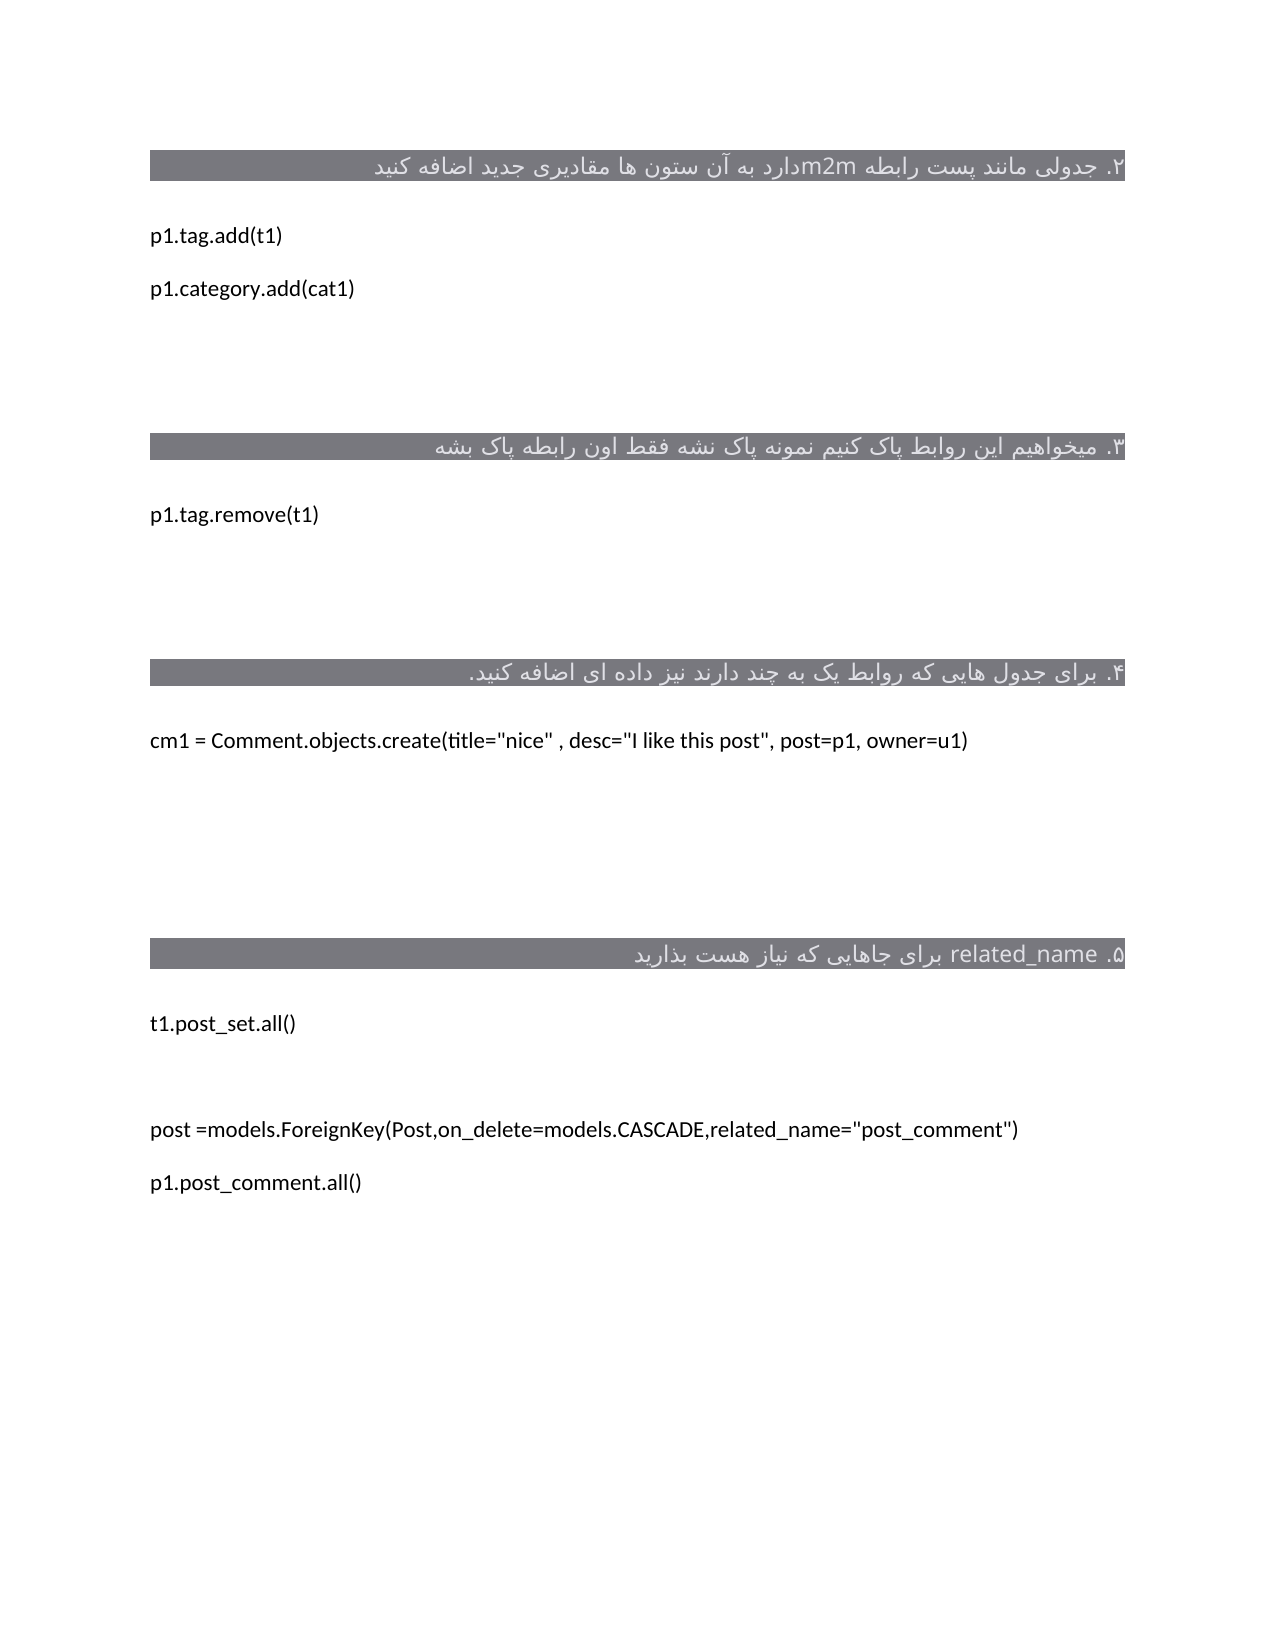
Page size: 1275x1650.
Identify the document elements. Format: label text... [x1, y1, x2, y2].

text ۴. برای جدول هایی که روابط یک به چند دارند نیز داده ای اضافه کنید. [150, 659, 1125, 686]
text post =models.ForeignKey(Post,on_delete=models.CASCADE,related_name="post_comment") [150, 1116, 1125, 1143]
text t1.post_set.all() [150, 1009, 1125, 1037]
text p1.post_comment.all() [150, 1168, 1125, 1197]
text p1.tag.remove(t1) [150, 500, 1125, 528]
text ۳. میخواهیم این روابط پاک کنیم نمونه پاک نشه فقط اون رابطه پاک بشه [150, 433, 1125, 460]
text ۵. related_name برای جاهایی که نیاز هست بذارید [150, 938, 1125, 969]
text ۲. جدولی مانند پست رابطه m2mدارد به آن ستون ها مقادیری جدید اضافه کنید [150, 150, 1125, 181]
text p1.tag.add(t1) [150, 221, 1125, 249]
text cm1 = Comment.objects.create(title="nice" , desc="I like this post", post=p1, owner=u1) [150, 726, 1125, 754]
text p1.category.add(cat1) [150, 274, 1125, 302]
